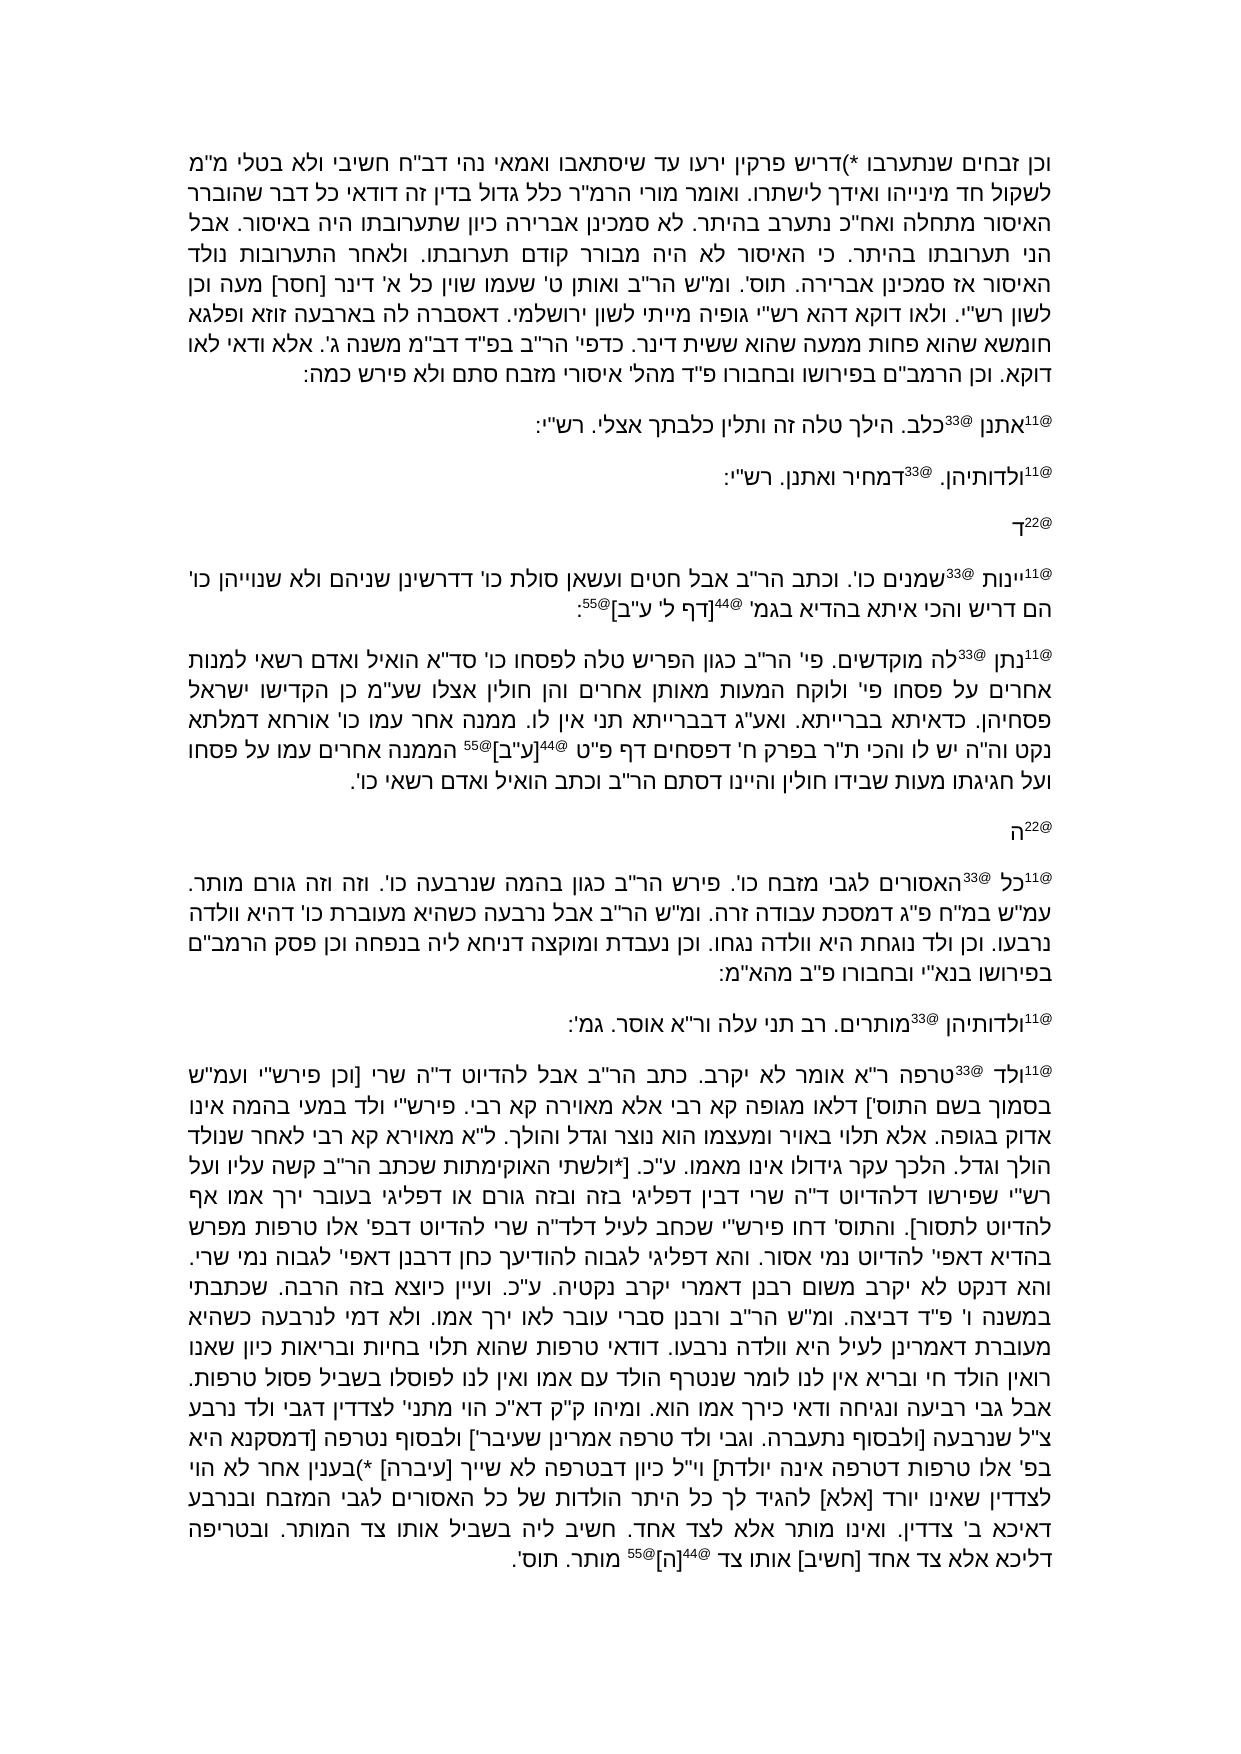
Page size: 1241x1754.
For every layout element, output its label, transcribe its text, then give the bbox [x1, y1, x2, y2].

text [187, 150, 1053, 388]
text @11ולד @33טרפה ר"א אומר לא יקרב. כתב הר"ב אבל להדיוט ד"ה שרי [וכן פירש"י ועמ"ש בסמוך בשם התוס'] דלאו מגופה קא רבי אלא מאוירה קא רבי. פירש"י ולד במעי בהמה אינו אדוק בגופה. אלא תלוי באויר ומעצמו הוא נוצר וגדל והולך. ל"א מאוירא קא רבי לאחר שנולד הולך וגדל. הלכך עקר גידולו אינו מאמו. ע"כ. [*ולשתי האוקימתות שכתב הר"ב קשה עליו ועל רש"י שפירשו דלהדיוט ד"ה שרי דבין דפליגי בזה ובזה גורם או דפליגי בעובר ירך אמו אף להדיוט לתסור]. והתוס' דחו פירש"י שכחב לעיל דלד"ה שרי להדיוט דבפ' אלו טרפות מפרש בהדיא דאפי' להדיוט נמי אסור. והא דפליגי לגבוה להודיעך כחן דרבנן דאפי' לגבוה נמי שרי. והא דנקט לא יקרב משום רבנן דאמרי יקרב נקטיה. ע"כ. ועיין כיוצא בזה הרבה. שכתבתי במשנה ו' פ"ד דביצה. ומ"ש הר"ב ורבנן סברי עובר לאו ירך אמו. ולא דמי לנרבעה כשהיא מעוברת דאמרינן לעיל היא וולדה נרבעו. דודאי טרפות שהוא תלוי בחיות ובריאות כיון שאנו רואין הולד חי ובריא אין לנו לומר שנטרף הולד עם אמו ואין לנו לפוסלו בשביל פסול טרפות. אבל גבי רביעה ונגיחה ודאי כירך אמו הוא. ומיהו ק"ק דא"כ הוי מתני' לצדדין דגבי ולד נרבע צ"ל שנרבעה [ולבסוף נתעברה. וגבי ולד טרפה אמרינן שעיבר'] ולבסוף נטרפה [דמסקנא היא בפ' אלו טרפות דטרפה אינה יולדת] וי"ל כיון דבטרפה לא שייך [עיברה] *)בענין אחר לא הוי לצדדין שאינו יורד [אלא] להגיד לך כל היתר הולדות של כל האסורים לגבי המזבח ובנרבע דאיכא ב' צדדין. ואינו מותר אלא לצד אחד. חשיב ליה בשביל אותו צד המותר. ובטריפה דליכא אלא צד אחד [חשיב] אותו צד @44[ה]@55 מותר. תוס'. [187, 1062, 1053, 1572]
text @11נתן @33לה מוקדשים. פי' הר"ב כגון הפריש טלה לפסחו כו' סד"א הואיל ואדם רשאי למנות אחרים על פסחו פי' ולוקח המעות מאותן אחרים והן חולין אצלו שע"מ כן הקדישו ישראל פסחיהן. כדאיתא בברייתא. ואע"ג דבברייתא תני אין לו. ממנה אחר עמו כו' אורחא דמלתא נקט וה"ה יש לו והכי ת"ר בפרק ח' דפסחים דף פ"ט @44[ע"ב]@55 הממנה אחרים עמו על פסחו ועל חגיגתו מעות שבידו חולין והיינו דסתם הר"ב וכתב הואיל ואדם רשאי כו'. [187, 647, 1053, 794]
text @11אתנן @33כלב. הילך טלה זה ותלין כלבתך אצלי. רש"י: [187, 412, 1053, 439]
text @11ולדותיהן. @33דמחיר ואתנן. רש"י: [187, 463, 1053, 490]
text @11כל @33האסורים לגבי מזבח כו'. פירש הר"ב כגון בהמה שנרבעה כו'. וזה וזה גורם מותר. עמ"ש במ"ח פ"ג דמסכת עבודה זרה. ומ"ש הר"ב אבל נרבעה כשהיא מעוברת כו' דהיא וולדה נרבעו. וכן ולד נוגחת היא וולדה נגחו. וכן נעבדת ומוקצה דניחא ליה בנפחה וכן פסק הרמב"ם בפירושו בנא"י ובחבורו פ"ב מהא"מ: [187, 870, 1053, 987]
text @22ה [187, 819, 1053, 845]
text @11יינות @33שמנים כו'. וכתב הר"ב אבל חטים ועשאן סולת כו' דדרשינן שניהם ולא שנוייהן כו' הם דריש והכי איתא בהדיא בגמ' @44[דף ל' ע"ב]@55: [187, 566, 1053, 622]
text @22ד [187, 514, 1053, 541]
text @11ולדותיהן @33מותרים. רב תני עלה ור"א אוסר. גמ': [187, 1011, 1053, 1038]
